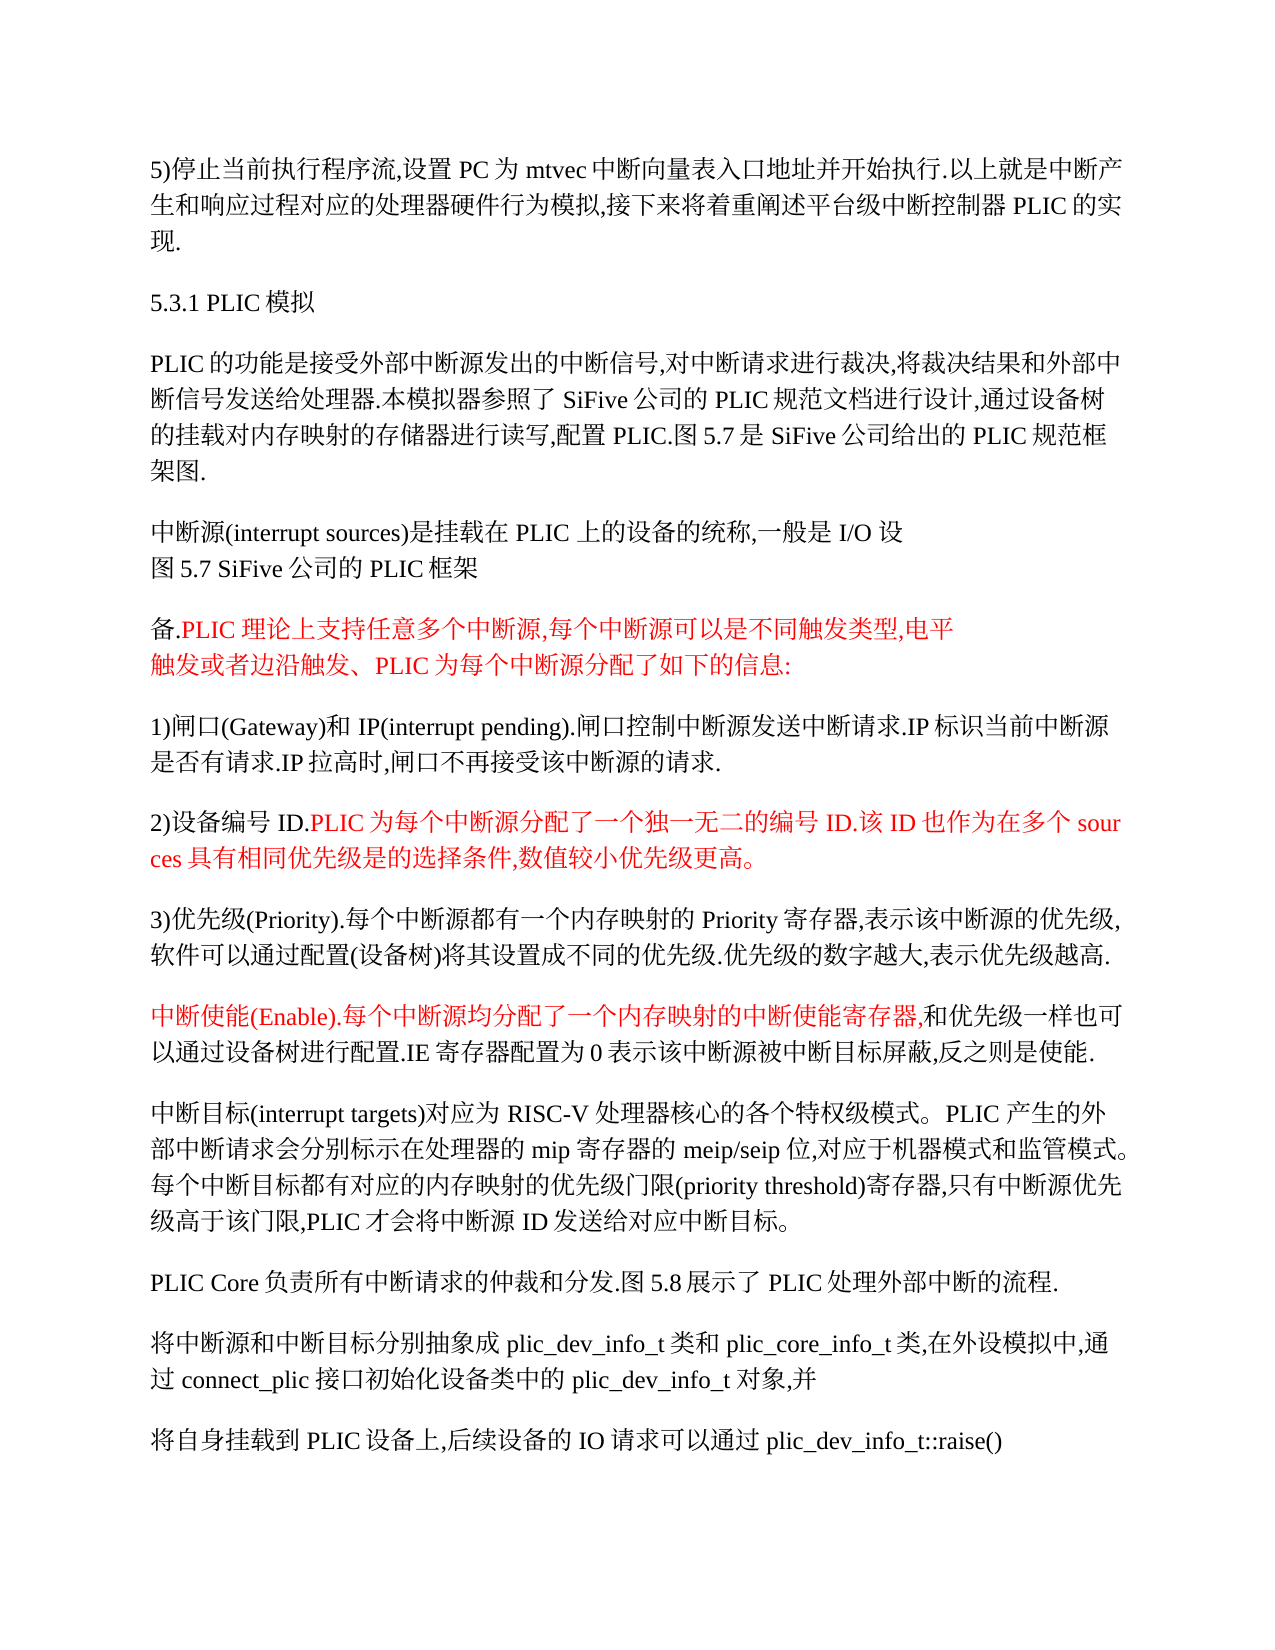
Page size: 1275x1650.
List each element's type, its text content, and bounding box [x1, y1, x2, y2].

text 备.PLIC 理论上支持任意多个中断源,每个中断源可以是不同触发类型,电平 触发或者边沿触发、PLIC为每个中断源分配了如下的信息: [150, 609, 1125, 681]
text 中断源(interrupt sources)是挂载在 PLIC 上的设备的统称,一般是 I/O 设 图5.7 SiFive公司的 PLIC框架 [150, 512, 1125, 584]
text 5)停止当前执行程序流,设置 PC为 mtvec中断向量表入口地址并开始执行.以上就是中断产生和响应过程对应的处理器硬件行为模拟,接下来将着重阐述平台级中断控制器 PLIC的实现. [150, 150, 1125, 258]
text 将中断源和中断目标分别抽象成 plic_dev_info_t类和 plic_core_info_t类,在外设模拟中,通过 connect_plic 接口初始化设备类中的 plic_dev_info_t 对象,并 [150, 1323, 1125, 1395]
text PLIC的功能是接受外部中断源发出的中断信号,对中断请求进行裁决,将裁决结果和外部中断信号发送给处理器.本模拟器参照了 SiFive公司的 PLIC规范文档进行设计,通过设备树的挂载对内存映射的存储器进行读写,配置 PLIC.图5.7是 SiFive公司给出的 PLIC规范框架图. [150, 344, 1125, 487]
text 将自身挂载到 PLIC设备上,后续设备的 IO请求可以通过 plic_dev_info_t::raise() [150, 1420, 1125, 1456]
text PLIC Core负责所有中断请求的仲裁和分发.图5.8展示了 PLIC处理外部中断的流程. [150, 1262, 1125, 1298]
text 5.3.1 PLIC模拟 [150, 283, 1125, 319]
text 2)设备编号 ID.PLIC为每个中断源分配了一个独一无二的编号 ID.该 ID也作为在多个 sources具有相同优先级是的选择条件,数值较小优先级更高。 [150, 803, 1125, 875]
text 中断目标(interrupt targets)对应为 RISC-V 处理器核心的各个特权级模式。PLIC 产生的外部中断请求会分别标示在处理器的 mip 寄存器的 meip/seip 位,对应于机器模式和监管模式。每个中断目标都有对应的内存映射的优先级门限(priority threshold)寄存器,只有中断源优先级高于该门限,PLIC才会将中断源 ID发送给对应中断目标。 [150, 1094, 1125, 1237]
text 1)闸口(Gateway)和 IP(interrupt pending).闸口控制中断源发送中断请求.IP标识当前中断源是否有请求.IP拉高时,闸口不再接受该中断源的请求. [150, 706, 1125, 778]
text 3)优先级(Priority).每个中断源都有一个内存映射的 Priority寄存器,表示该中断源的优先级,软件可以通过配置(设备树)将其设置成不同的优先级.优先级的数字越大,表示优先级越高. [150, 900, 1125, 972]
text 中断使能(Enable).每个中断源均分配了一个内存映射的中断使能寄存器,和优先级一样也可以通过设备树进行配置.IE寄存器配置为0表示该中断源被中断目标屏蔽,反之则是使能. [150, 997, 1125, 1069]
